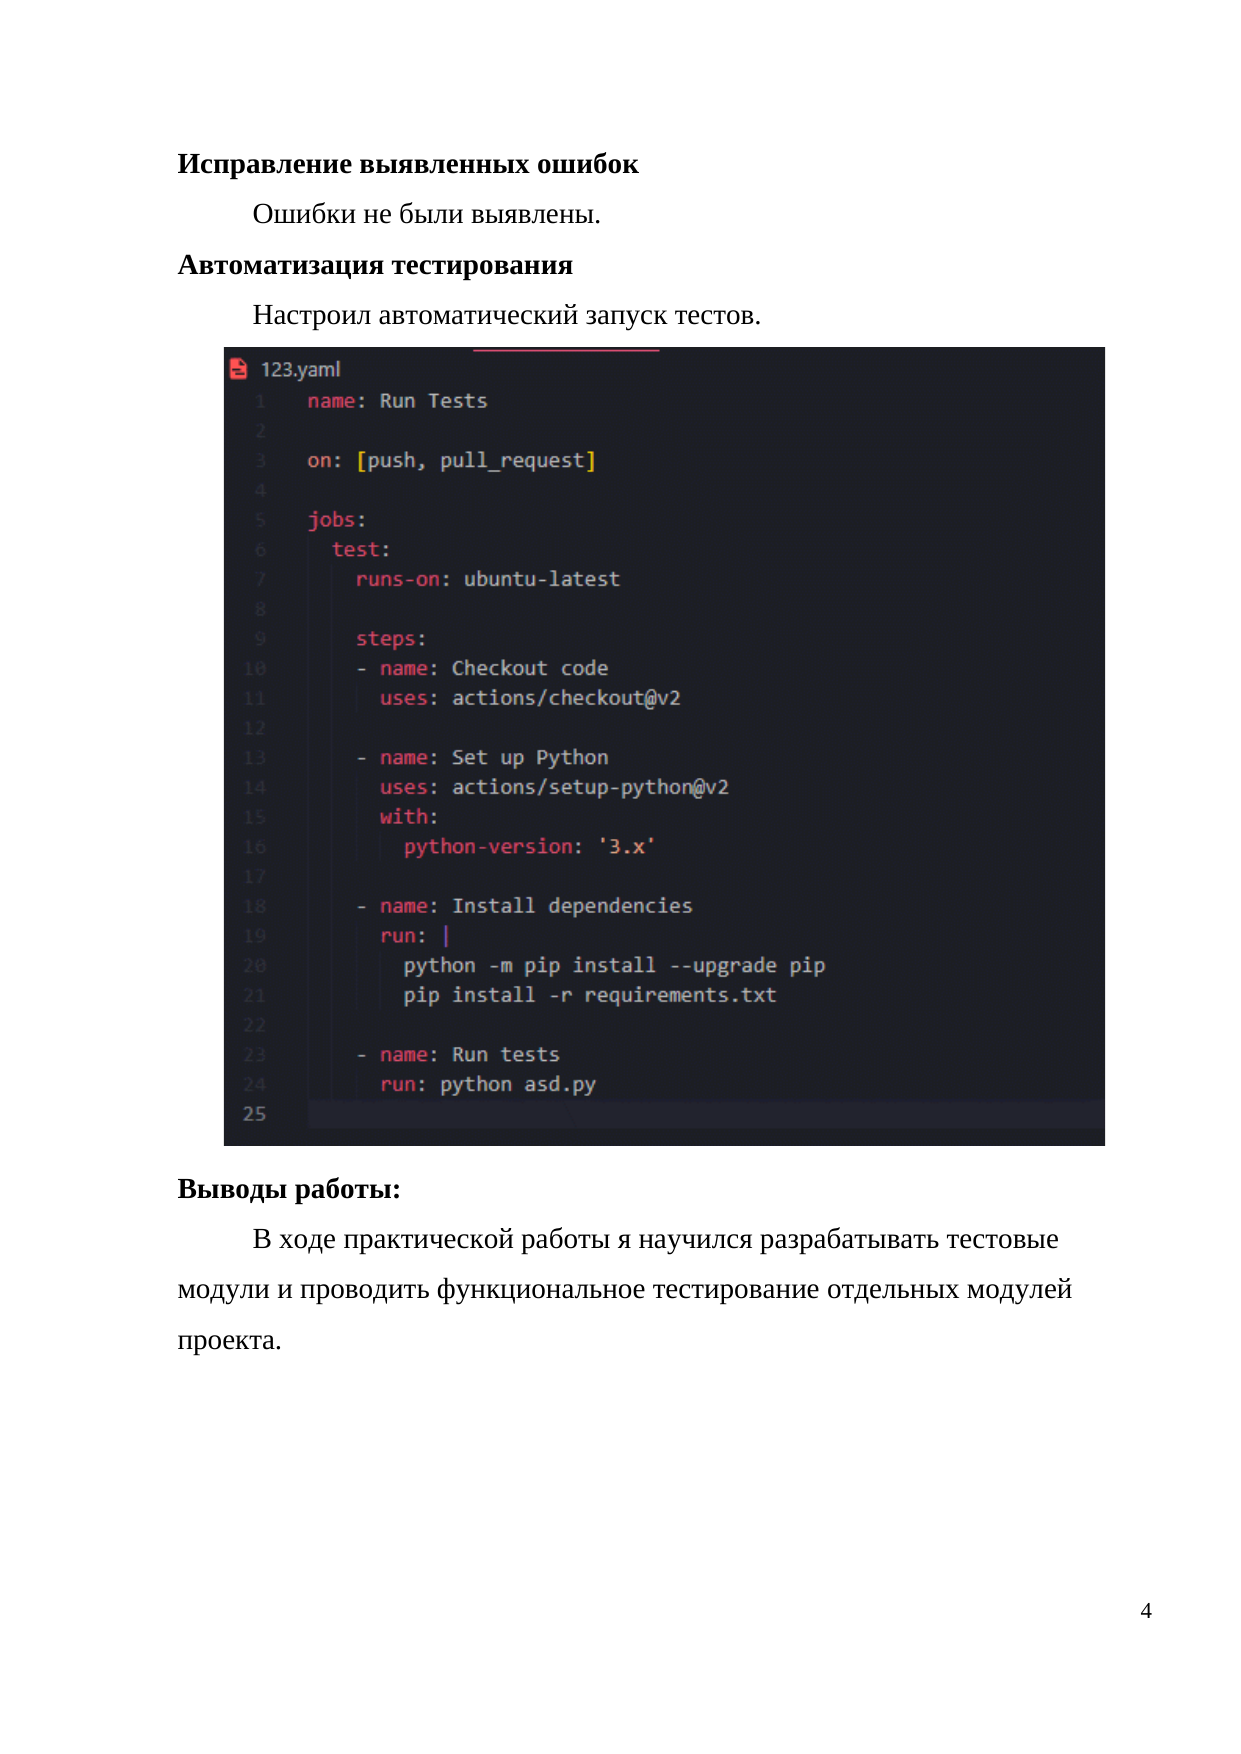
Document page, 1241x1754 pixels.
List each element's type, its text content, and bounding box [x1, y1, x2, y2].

text Настроил автоматический запуск тестов. [177, 297, 1152, 331]
text В ходе практической работы я научился разрабатывать тестовые модули и проводить функциональное тестирование отдельных модулей проекта. [177, 1221, 1152, 1355]
text Ошибки не были выявлены. [177, 197, 1152, 230]
text Исправление выявленных ошибок [177, 146, 1152, 180]
text Автоматизация тестирования [177, 247, 1152, 280]
text Выводы работы: [177, 1171, 1152, 1204]
picture [223, 347, 1105, 1146]
